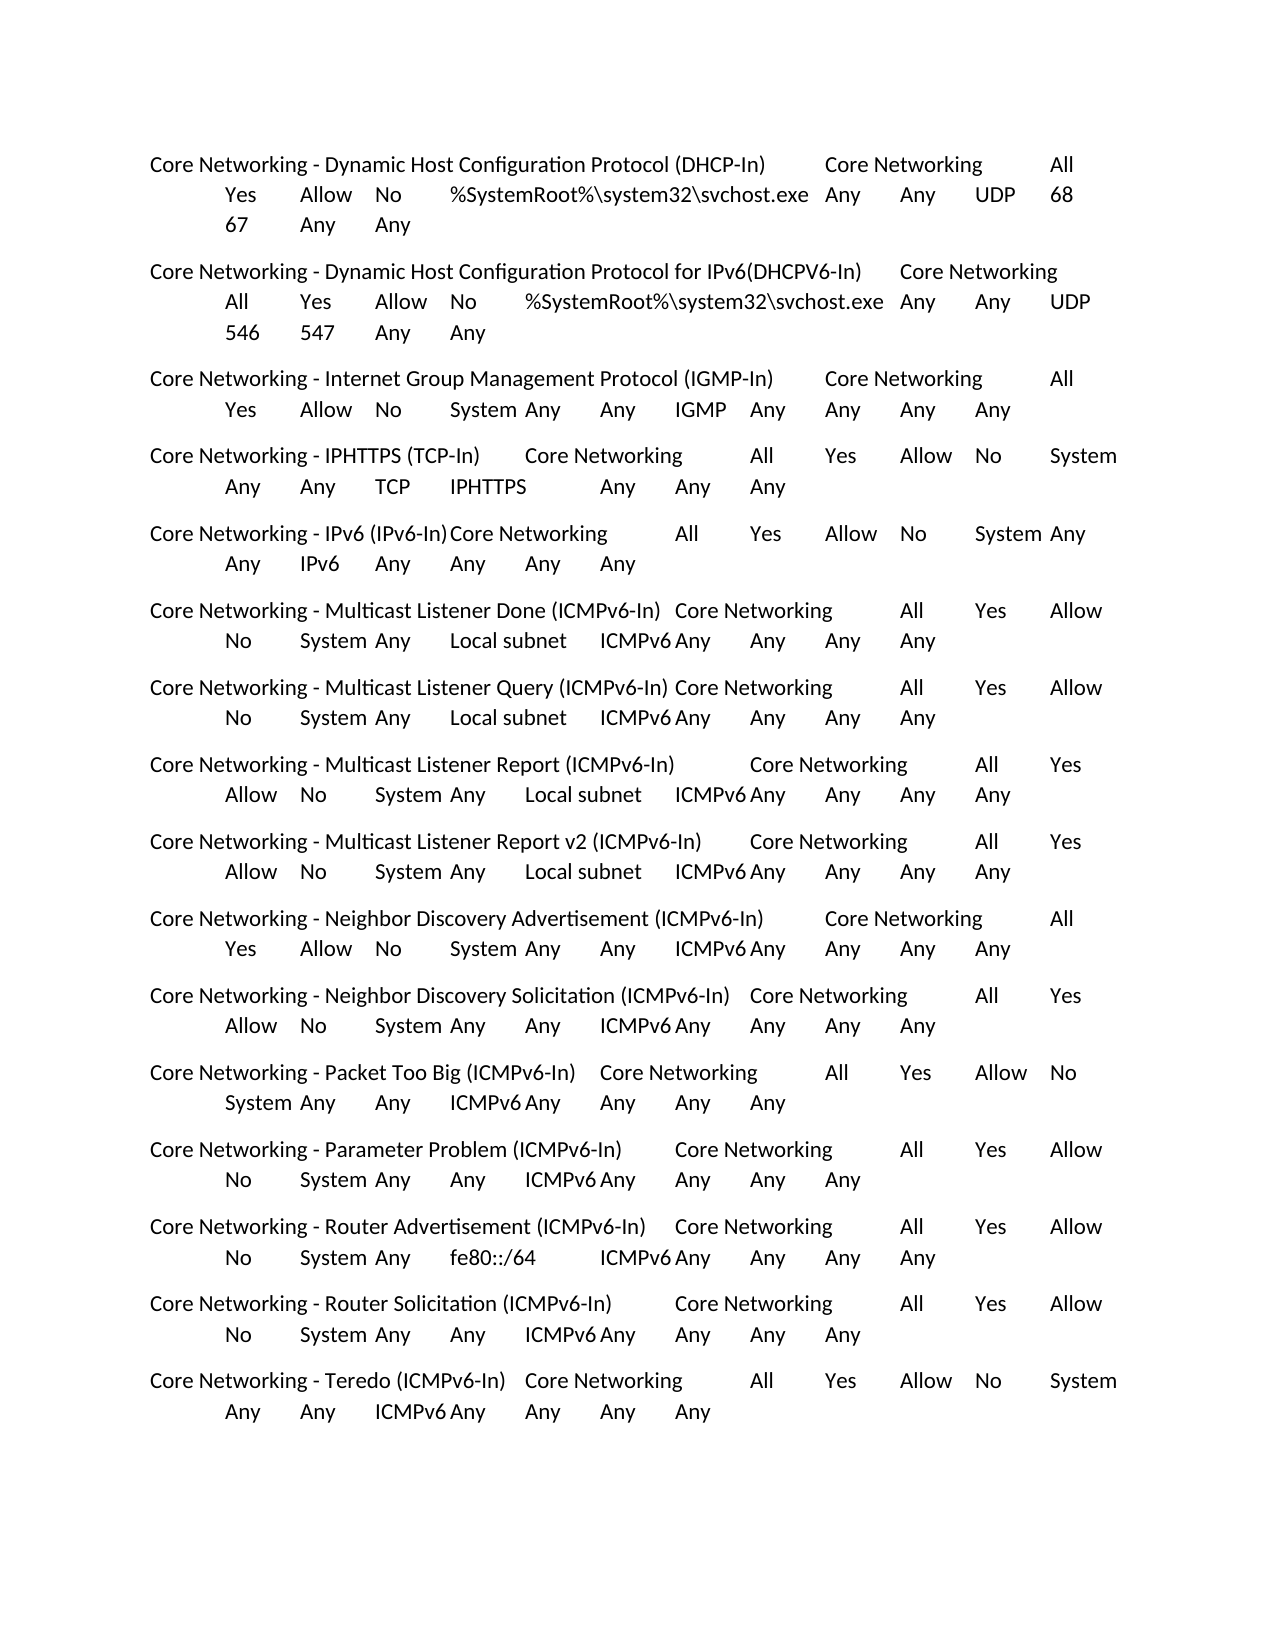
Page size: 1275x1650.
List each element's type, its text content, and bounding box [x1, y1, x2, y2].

text Core Networking - IPv6 (IPv6-In) Core Networking All Yes Allow No System Any Any IPv6 Any Any Any Any [150, 519, 1125, 577]
text Core Networking - Internet Group Management Protocol (IGMP-In) Core Networking All Yes Allow No System Any Any IGMP Any Any Any Any [150, 364, 1125, 423]
text Core Networking - Router Solicitation (ICMPv6-In) Core Networking All Yes Allow No System Any Any ICMPv6 Any Any Any Any [150, 1289, 1125, 1348]
text Core Networking - Neighbor Discovery Solicitation (ICMPv6-In) Core Networking All Yes Allow No System Any Any ICMPv6 Any Any Any Any [150, 981, 1125, 1039]
text Core Networking - Neighbor Discovery Advertisement (ICMPv6-In) Core Networking All Yes Allow No System Any Any ICMPv6 Any Any Any Any [150, 904, 1125, 962]
text Core Networking - Dynamic Host Configuration Protocol for IPv6(DHCPV6-In) Core Networking All Yes Allow No %SystemRoot%\system32\svchost.exe Any Any UDP 546 547 Any Any [150, 257, 1125, 346]
text Core Networking - Multicast Listener Report v2 (ICMPv6-In) Core Networking All Yes Allow No System Any Local subnet ICMPv6 Any Any Any Any [150, 827, 1125, 885]
text Core Networking - Packet Too Big (ICMPv6-In) Core Networking All Yes Allow No System Any Any ICMPv6 Any Any Any Any [150, 1058, 1125, 1117]
text Core Networking - Router Advertisement (ICMPv6-In) Core Networking All Yes Allow No System Any fe80::/64 ICMPv6 Any Any Any Any [150, 1212, 1125, 1271]
text Core Networking - Multicast Listener Query (ICMPv6-In) Core Networking All Yes Allow No System Any Local subnet ICMPv6 Any Any Any Any [150, 673, 1125, 731]
text Core Networking - Parameter Problem (ICMPv6-In) Core Networking All Yes Allow No System Any Any ICMPv6 Any Any Any Any [150, 1135, 1125, 1194]
text Core Networking - IPHTTPS (TCP-In) Core Networking All Yes Allow No System Any Any TCP IPHTTPS Any Any Any [150, 442, 1125, 500]
text Core Networking - Dynamic Host Configuration Protocol (DHCP-In) Core Networking All Yes Allow No %SystemRoot%\system32\svchost.exe Any Any UDP 68 67 Any Any [150, 150, 1125, 238]
text Core Networking - Teredo (ICMPv6-In) Core Networking All Yes Allow No System Any Any ICMPv6 Any Any Any Any [150, 1367, 1125, 1425]
text Core Networking - Multicast Listener Report (ICMPv6-In) Core Networking All Yes Allow No System Any Local subnet ICMPv6 Any Any Any Any [150, 750, 1125, 808]
text Core Networking - Multicast Listener Done (ICMPv6-In) Core Networking All Yes Allow No System Any Local subnet ICMPv6 Any Any Any Any [150, 596, 1125, 654]
